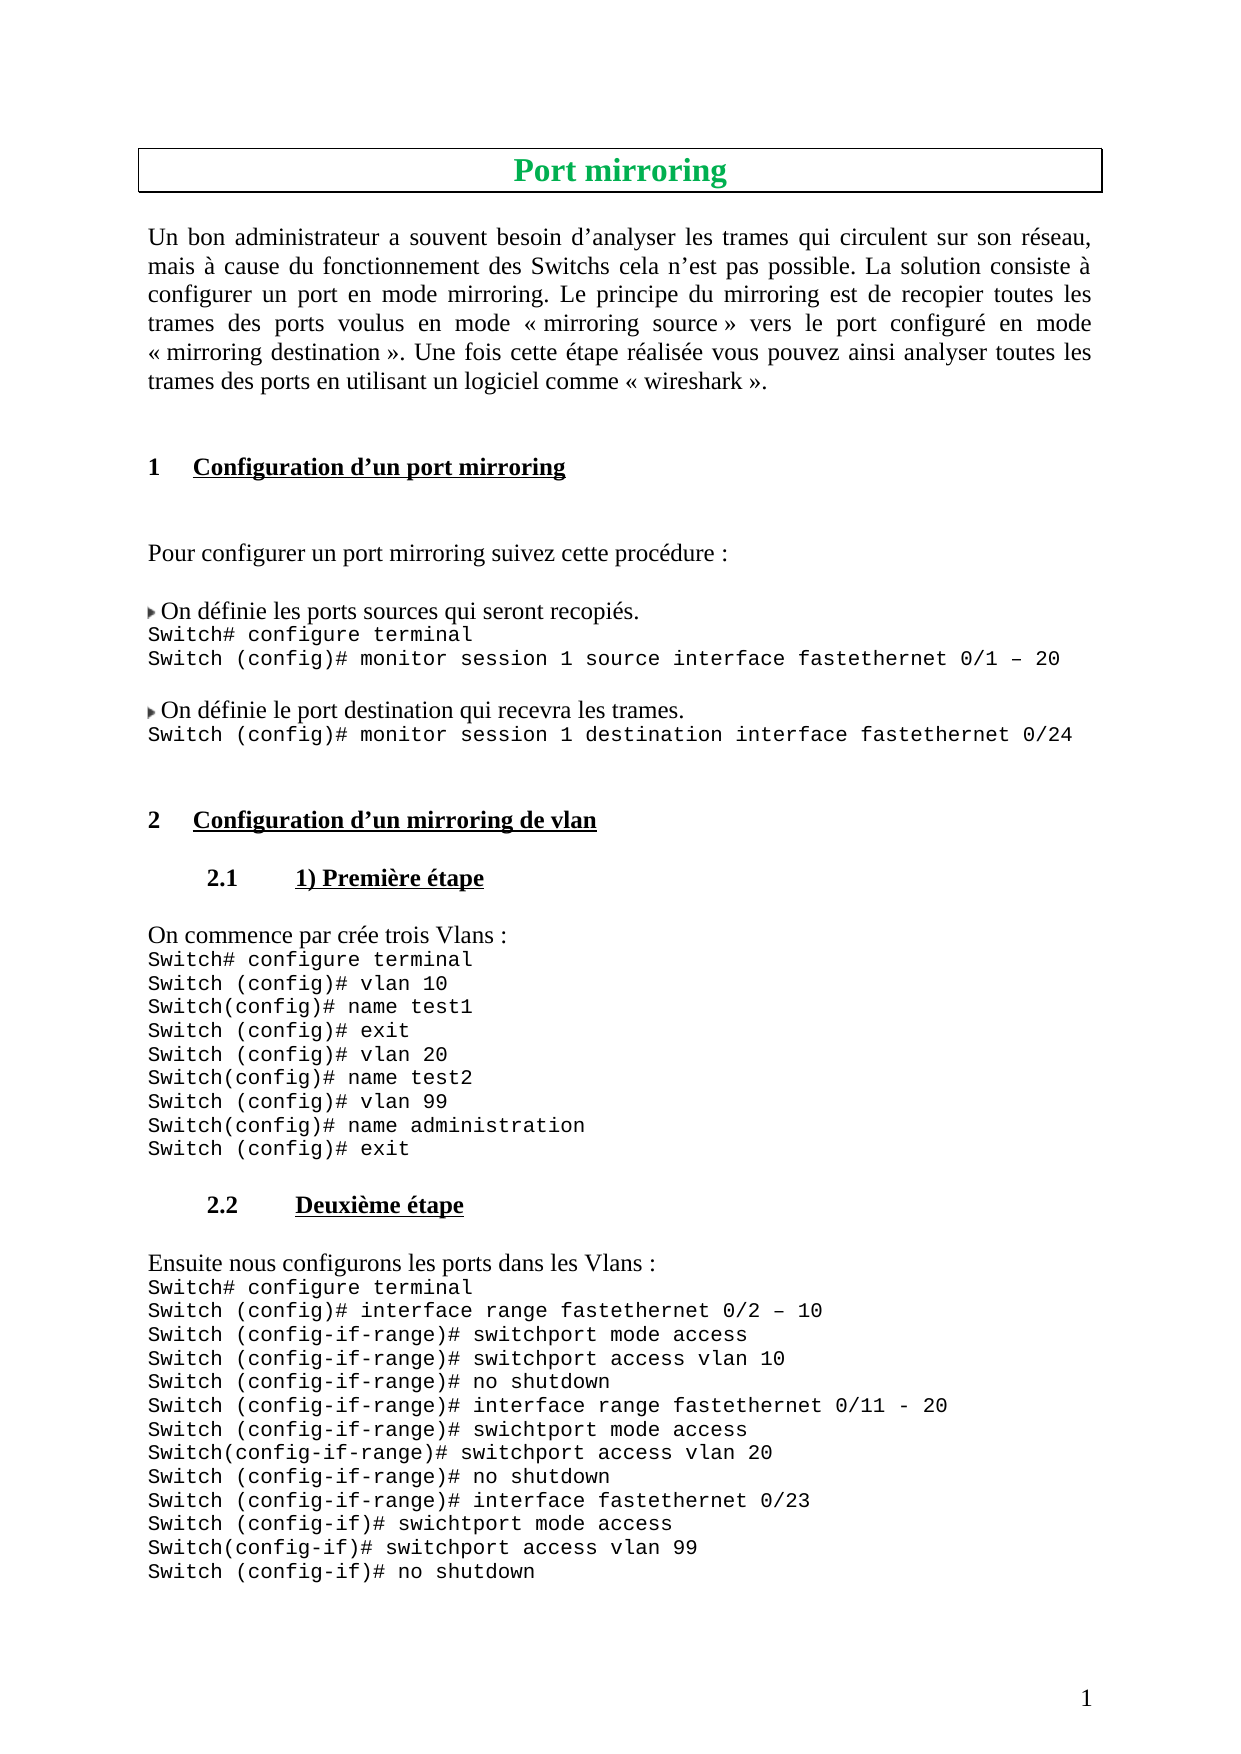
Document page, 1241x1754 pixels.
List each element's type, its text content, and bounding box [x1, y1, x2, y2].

text Switch# configure terminal [148, 949, 1093, 973]
text Switch (config-if)# swichtport mode access [148, 1513, 1093, 1537]
text Switch (config-if-range)# no shutdown [148, 1466, 1093, 1490]
text Switch# configure terminal [148, 624, 1093, 648]
text Ensuite nous configurons les ports dans les Vlans : [148, 1248, 1093, 1277]
text On définie le port destination qui recevra les trames. [148, 695, 1093, 724]
subtitle 1) Première étape [207, 863, 1093, 892]
text Switch(config-if-range)# switchport access vlan 20 [148, 1442, 1093, 1466]
text Switch (config-if-range)# interface fastethernet 0/23 [148, 1490, 1093, 1513]
text Switch (config-if-range)# switchport access vlan 10 [148, 1348, 1093, 1371]
text Switch (config)# monitor session 1 destination interface fastethernet 0/24 [148, 724, 1093, 748]
text Switch(config)# name test2 [148, 1067, 1093, 1091]
subtitle Configuration d’un port mirroring [148, 452, 1093, 481]
title Port mirroring [139, 149, 1101, 191]
text On définie les ports sources qui seront recopiés. [148, 596, 1093, 624]
text Switch (config)# vlan 99 [148, 1091, 1093, 1114]
text Switch(config)# name administration [148, 1114, 1093, 1138]
subtitle Deuxième étape [207, 1191, 1093, 1219]
text On commence par crée trois Vlans : [148, 920, 1093, 949]
picture [147, 601, 161, 619]
text Switch (config)# interface range fastethernet 0/2 – 10 [148, 1301, 1093, 1324]
picture [147, 701, 161, 719]
text Switch(config)# name test1 [148, 996, 1093, 1020]
text Switch (config-if)# no shutdown [148, 1561, 1093, 1584]
text Switch (config)# exit [148, 1020, 1093, 1044]
text Switch (config)# vlan 10 [148, 973, 1093, 996]
text Pour configurer un port mirroring suivez cette procédure : [148, 538, 1093, 567]
text Switch (config-if-range)# interface range fastethernet 0/11 - 20 [148, 1395, 1093, 1419]
text Un bon administrateur a souvent besoin d’analyser les trames qui circulent sur son réseau, mais à cause du fonctionnement des Switchs cela n’est pas possible. La solution consiste à configurer un port en mode mirroring. Le principe du mirroring est de recopier toutes les trames des ports voulus en mode « mirroring source » vers le port configuré en mode « mirroring destination ». Une fois cette étape réalisée vous pouvez ainsi analyser toutes les trames des ports en utilisant un logiciel comme « wireshark ». [148, 222, 1093, 394]
text Switch(config-if)# switchport access vlan 99 [148, 1537, 1093, 1561]
text Switch (config)# monitor session 1 source interface fastethernet 0/1 – 20 [148, 648, 1093, 672]
text Switch (config-if-range)# swichtport mode access [148, 1419, 1093, 1442]
text Switch# configure terminal [148, 1277, 1093, 1301]
text Switch (config-if-range)# switchport mode access [148, 1324, 1093, 1348]
text Switch (config)# vlan 20 [148, 1044, 1093, 1067]
subtitle Configuration d’un mirroring de vlan [148, 805, 1093, 834]
text Switch (config-if-range)# no shutdown [148, 1371, 1093, 1395]
text Switch (config)# exit [148, 1138, 1093, 1162]
